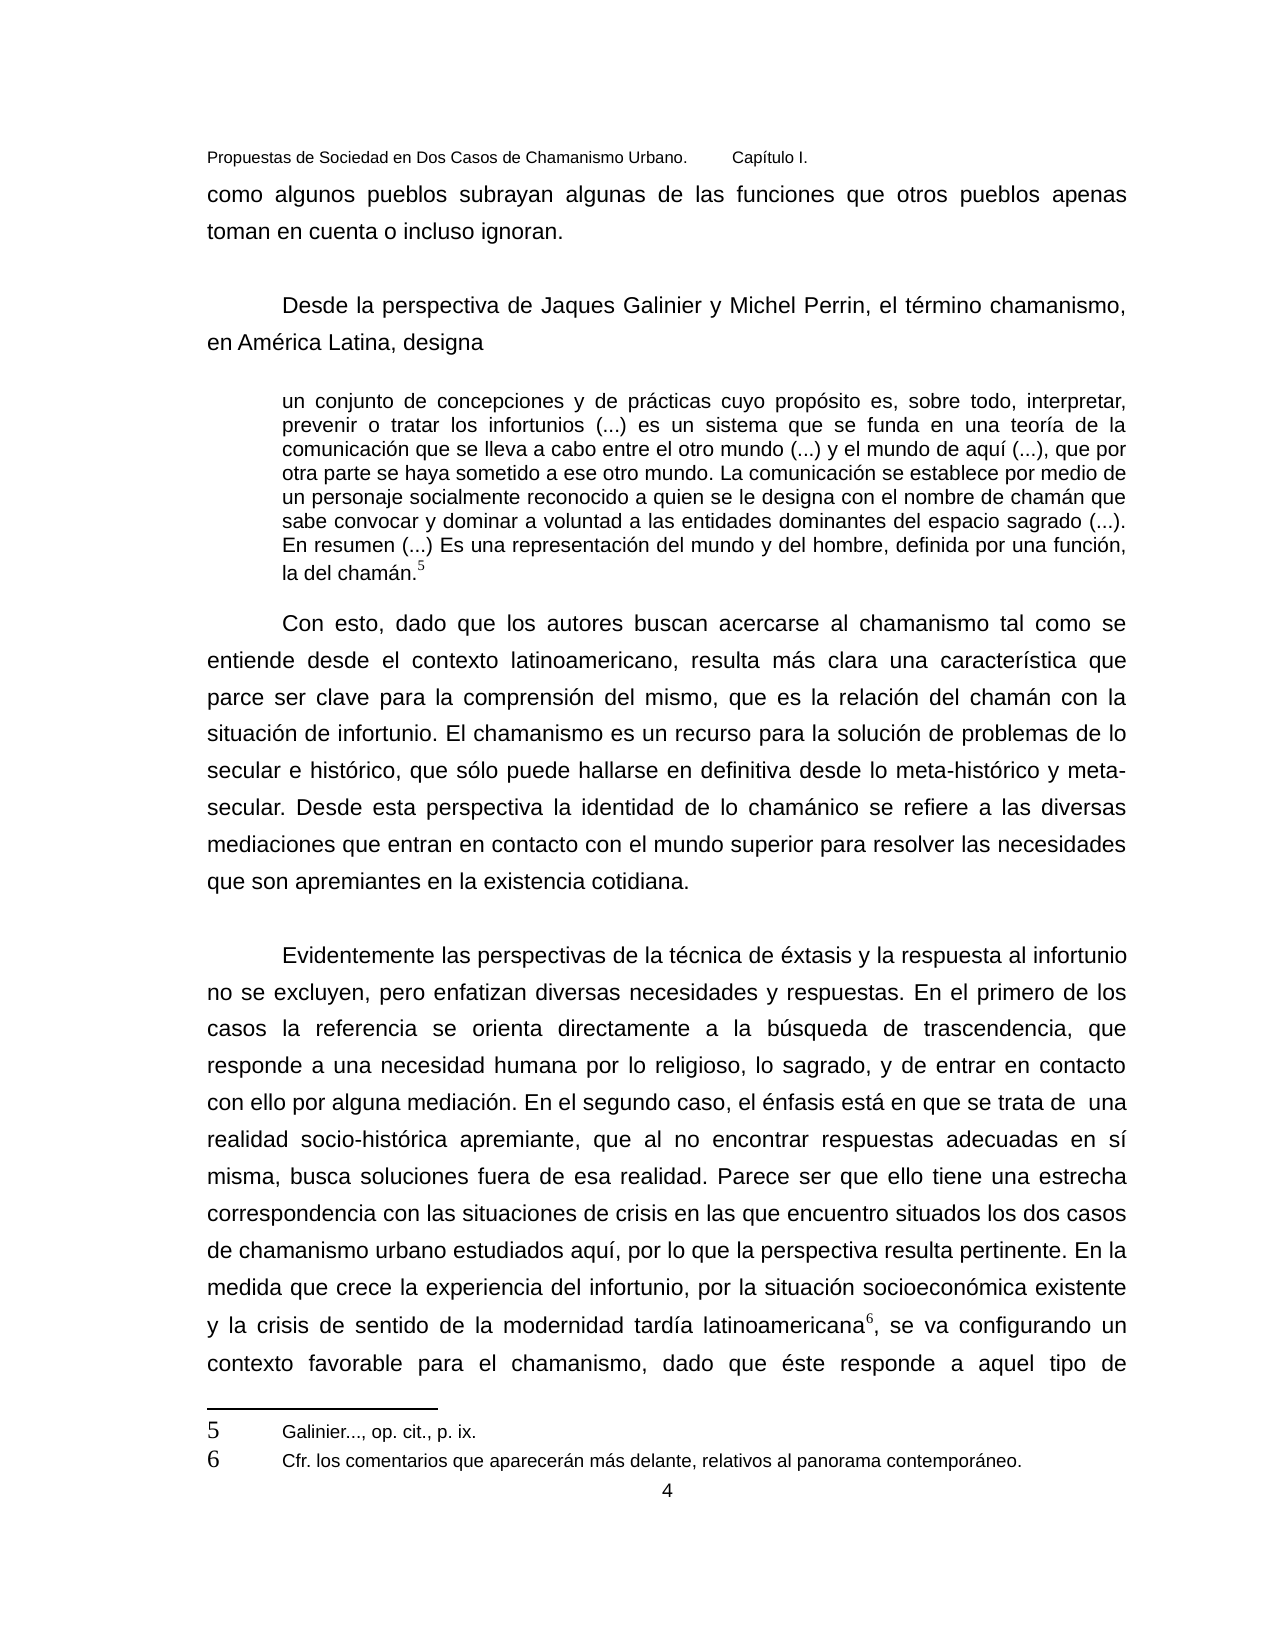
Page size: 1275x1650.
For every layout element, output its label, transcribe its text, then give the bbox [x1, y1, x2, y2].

text un conjunto de concepciones y de prácticas cuyo propósito es, sobre todo, interpretar, prevenir o tratar los infortunios (...) es un sistema que se funda en una teoría de la comunicación que se lleva a cabo entre el otro mundo (...) y el mundo de aquí (...), que por otra parte se haya sometido a ese otro mundo. La comunicación se establece por medio de un personaje socialmente reconocido a quien se le designa con el nombre de chamán que sabe convocar y dominar a voluntad a las entidades dominantes del espacio sagrado (...). En resumen (...) Es una representación del mundo y del hombre, definida por una función, la del chamán. [282, 389, 1127, 586]
text Desde la perspectiva de Jaques Galinier y Michel Perrin, el término chamanismo, en América Latina, designa [207, 292, 1127, 355]
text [207, 181, 1127, 244]
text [207, 942, 1127, 1376]
text Con esto, dado que los autores buscan acercarse al chamanismo tal como se entiende desde el contexto latinoamericano, resulta más clara una característica que parce ser clave para la comprensión del mismo, que es la relación del chamán con la situación de infortunio. El chamanismo es un recurso para la solución de problemas de lo secular e histórico, que sólo puede hallarse en definitiva desde lo meta-histórico y meta-secular. Desde esta perspectiva la identidad de lo chamánico se refiere a las diversas mediaciones que entran en contacto con el mundo superior para resolver las necesidades que son apremiantes en la existencia cotidiana. [207, 610, 1127, 894]
